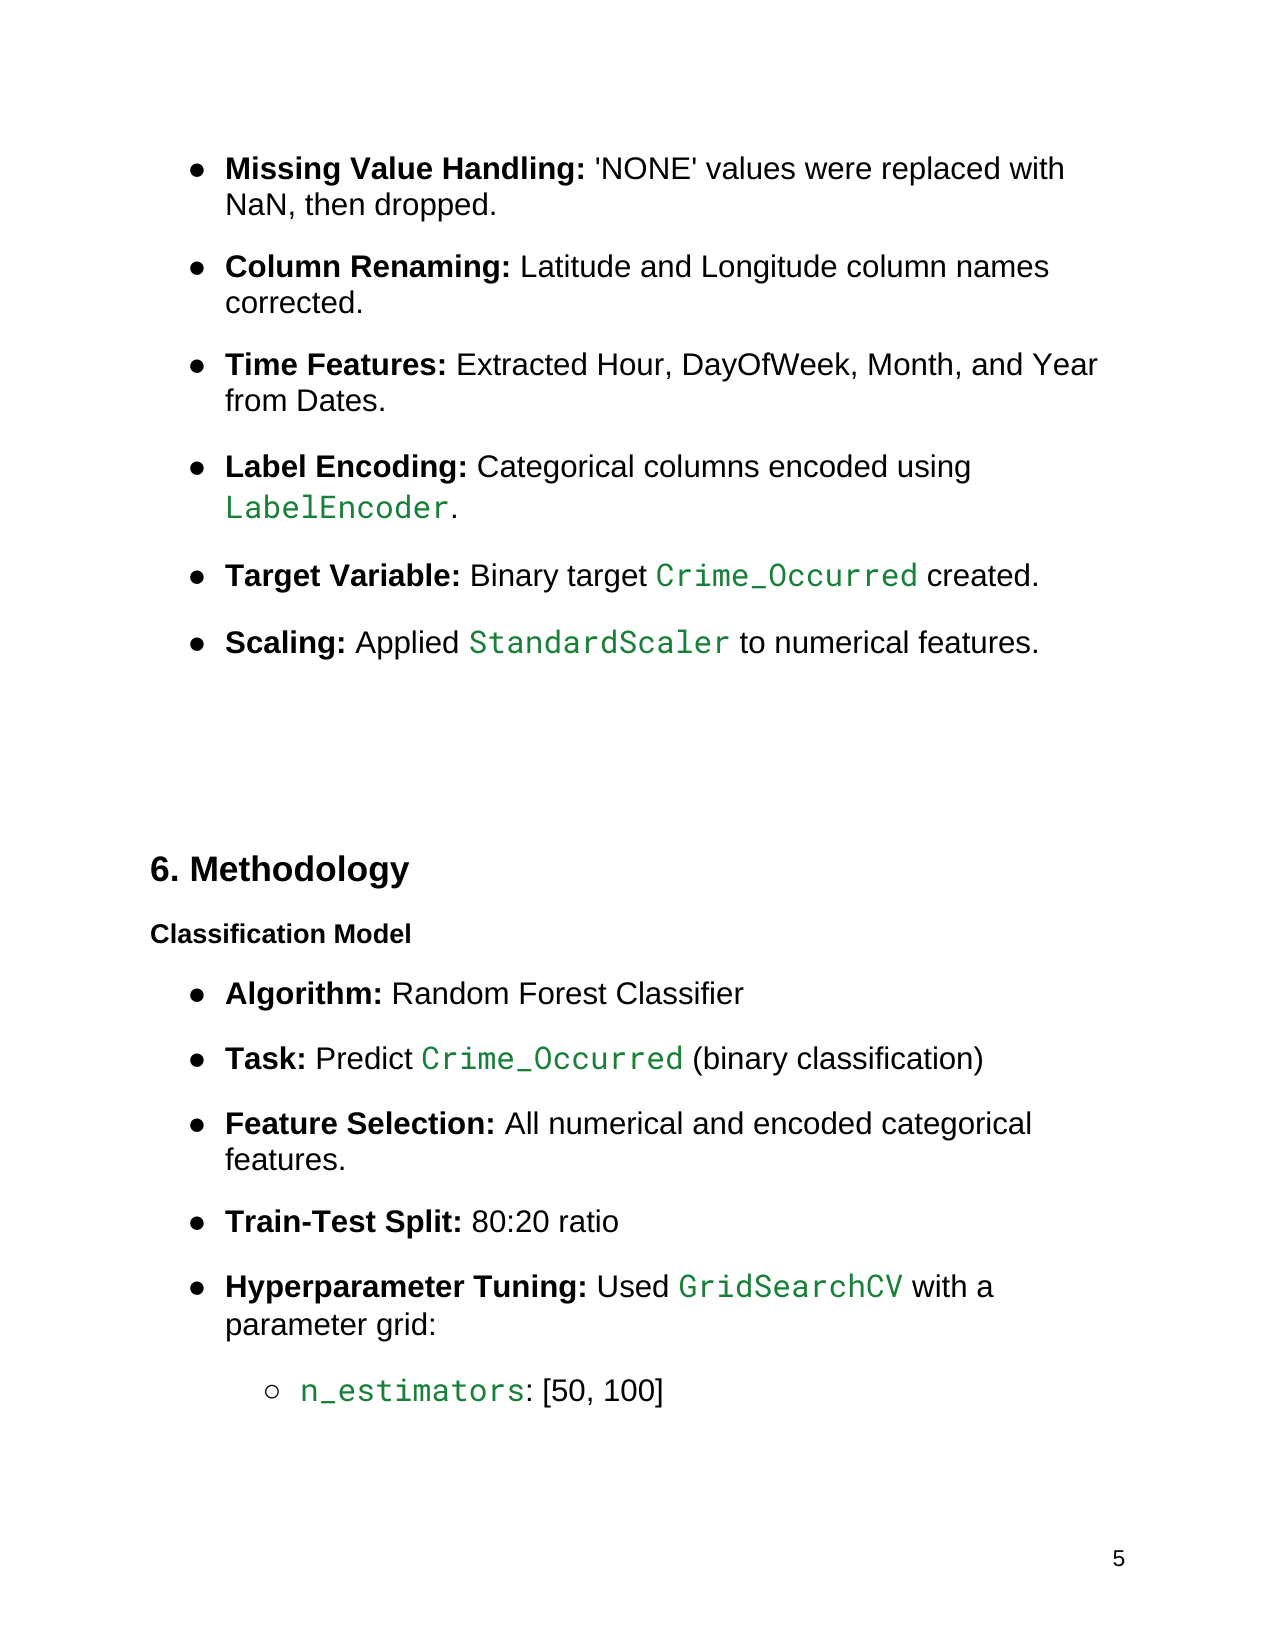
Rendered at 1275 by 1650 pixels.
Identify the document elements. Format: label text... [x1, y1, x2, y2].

list Train-Test Split: 80:20 ratio [187, 1203, 1125, 1265]
list Algorithm: Random Forest Classifier [187, 975, 1125, 1037]
list Hyperparameter Tuning: Used GridSearchCV with a parameter grid: [187, 1265, 1125, 1369]
list n_estimators: [50, 100] [262, 1369, 1125, 1436]
list Feature Selection: All numerical and encoded categorical features. [187, 1105, 1125, 1203]
list Scaling: Applied StandardScaler to numerical features. [187, 621, 1125, 662]
list Column Renaming: Latitude and Longitude column names corrected. [187, 248, 1125, 346]
subtitle Classification Model [150, 918, 1125, 950]
subtitle 6. Methodology [150, 849, 1125, 889]
list Missing Value Handling: 'NONE' values were replaced with NaN, then dropped. [187, 150, 1125, 248]
list Task: Predict Crime_Occurred (binary classification) [187, 1037, 1125, 1105]
list Target Variable: Binary target Crime_Occurred created. [187, 553, 1125, 621]
list Label Encoding: Categorical columns encoded using LabelEncoder. [187, 445, 1125, 553]
list Time Features: Extracted Hour, DayOfWeek, Month, and Year from Dates. [187, 346, 1125, 445]
